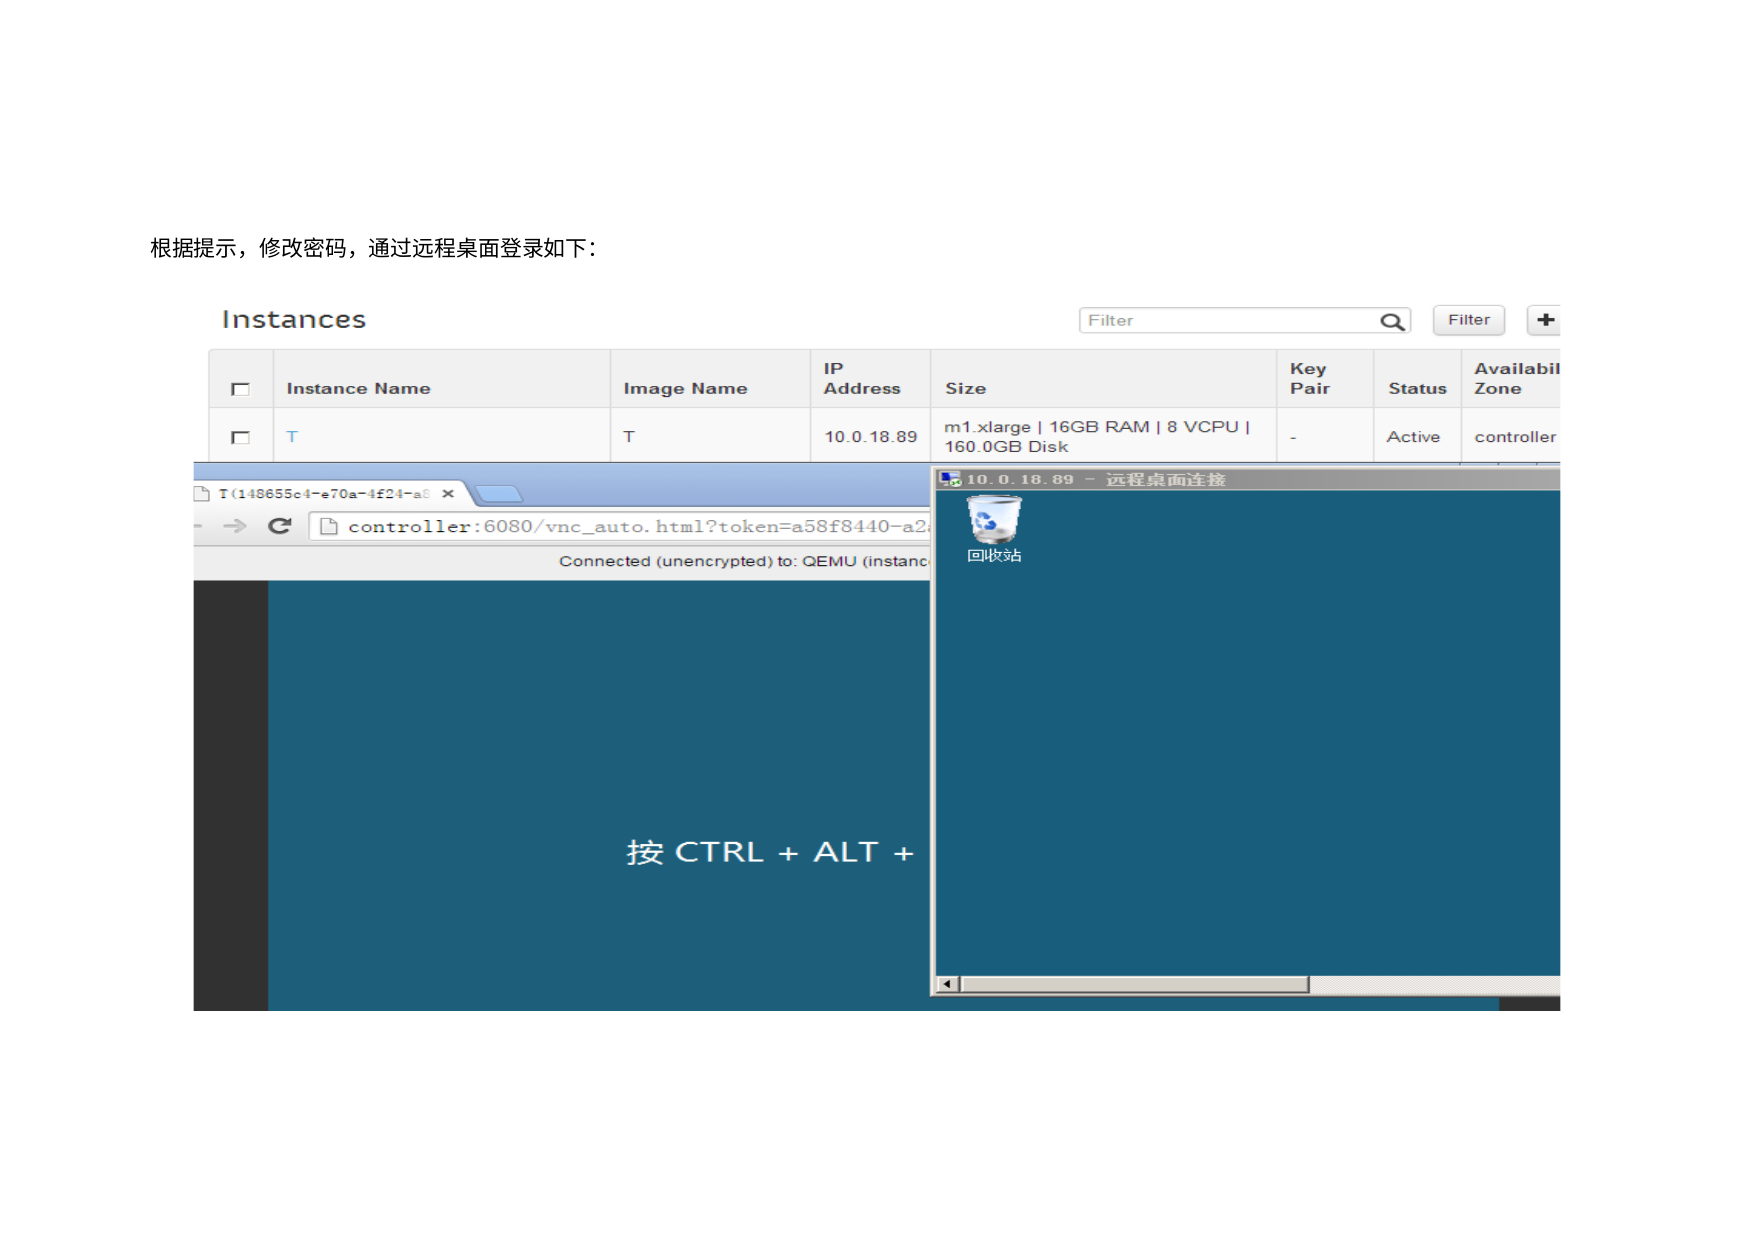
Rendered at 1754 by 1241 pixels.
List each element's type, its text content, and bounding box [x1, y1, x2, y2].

text 根据提示，修改密码，通过远程桌面登录如下： [150, 230, 1604, 263]
picture [193, 295, 1561, 1011]
